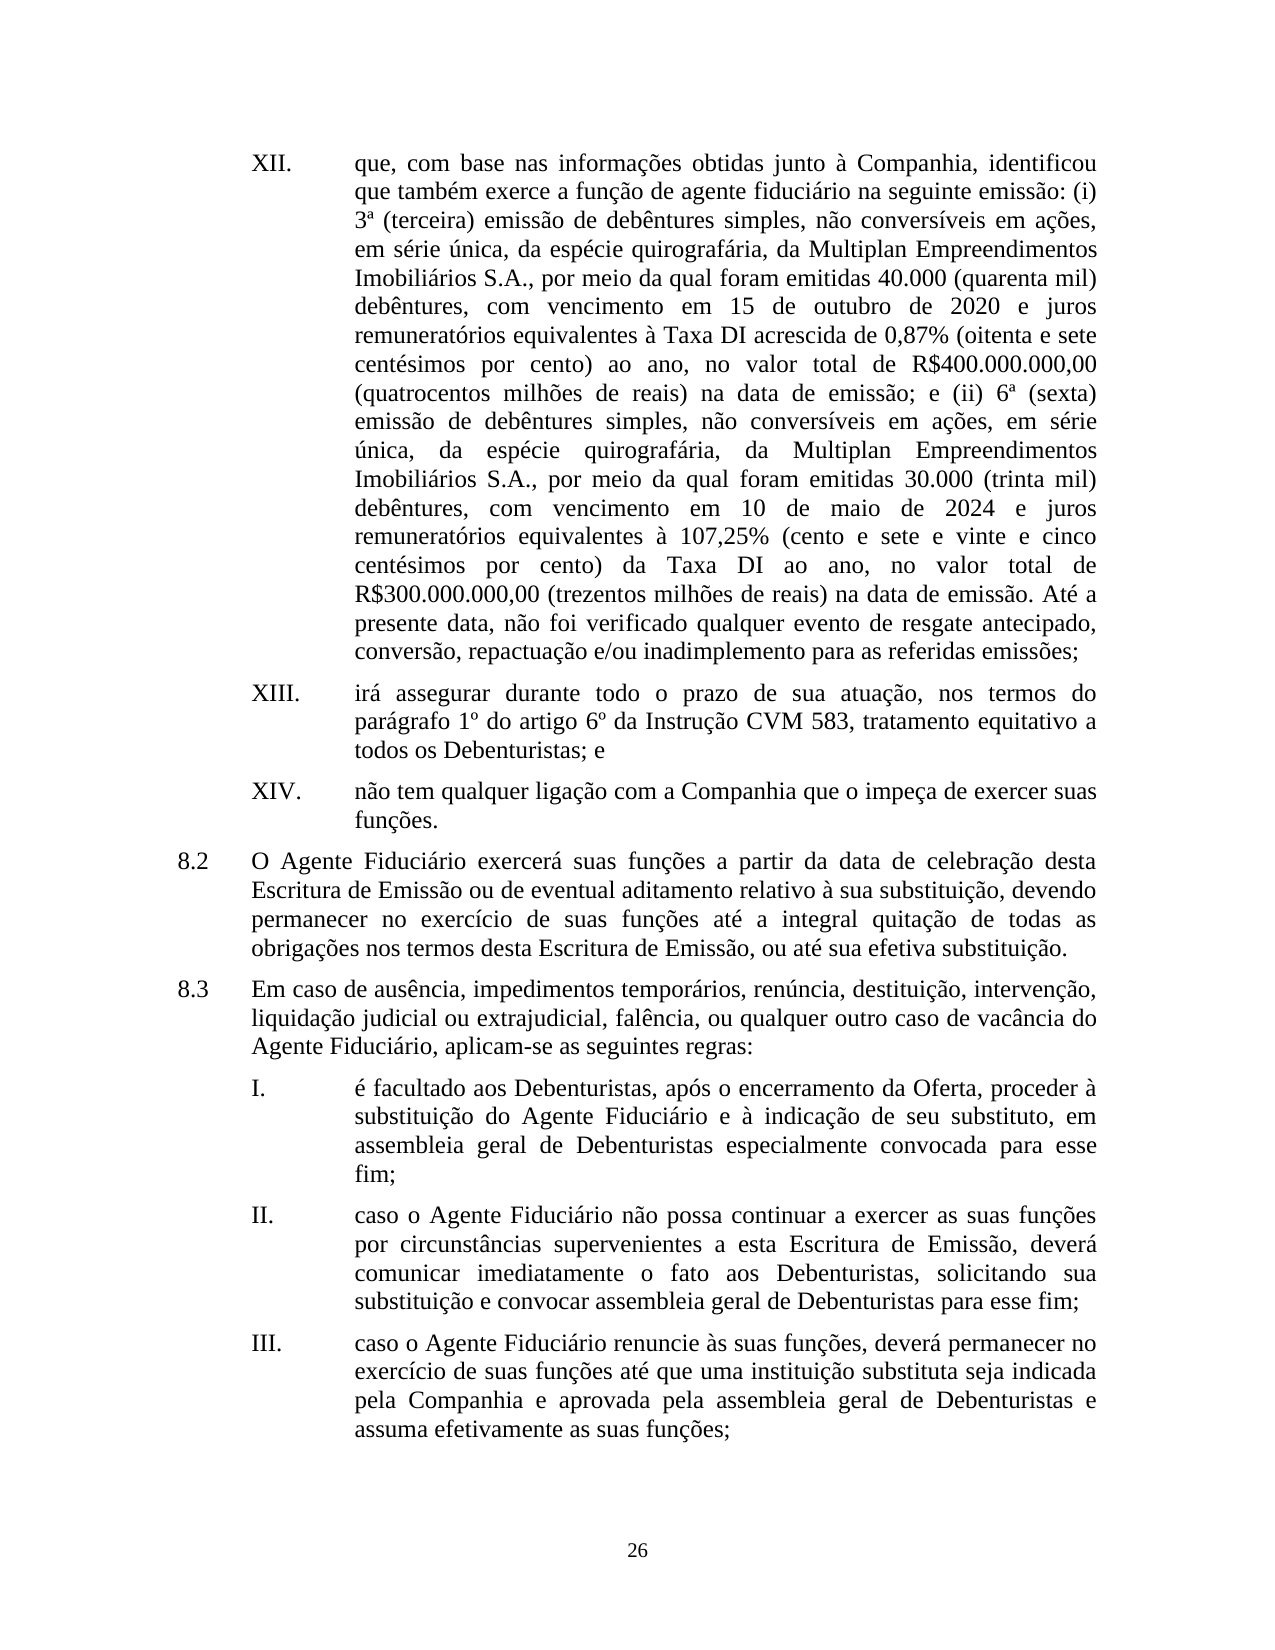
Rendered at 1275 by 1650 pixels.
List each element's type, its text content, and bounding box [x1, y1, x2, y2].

list é facultado aos Debenturistas, após o encerramento da Oferta, proceder à substituição do Agente Fiduciário e à indicação de seu substituto, em assembleia geral de Debenturistas especialmente convocada para esse fim; [251, 1073, 1098, 1188]
list caso o Agente Fiduciário renuncie às suas funções, deverá permanecer no exercício de suas funções até que uma instituição substituta seja indicada pela Companhia e aprovada pela assembleia geral de Debenturistas e assuma efetivamente as suas funções; [251, 1328, 1098, 1443]
list caso o Agente Fiduciário não possa continuar a exercer as suas funções por circunstâncias supervenientes a esta Escritura de Emissão, deverá comunicar imediatamente o fato aos Debenturistas, solicitando sua substituição e convocar assembleia geral de Debenturistas para esse fim; [251, 1200, 1098, 1315]
list Em caso de ausência, impedimentos temporários, renúncia, destituição, intervenção, liquidação judicial ou extrajudicial, falência, ou qualquer outro caso de vacância do Agente Fiduciário, aplicam-se as seguintes regras: [177, 974, 1098, 1060]
list irá assegurar durante todo o prazo de sua atuação, nos termos do parágrafo 1º do artigo 6º da Instrução CVM 583, tratamento equitativo a todos os Debenturistas; e [251, 678, 1098, 764]
list não tem qualquer ligação com a Companhia que o impeça de exercer suas funções. [251, 776, 1098, 834]
list O Agente Fiduciário exercerá suas funções a partir da data de celebração desta Escritura de Emissão ou de eventual aditamento relativo à sua substituição, devendo permanecer no exercício de suas funções até a integral quitação de todas as obrigações nos termos desta Escritura de Emissão, ou até sua efetiva substituição. [177, 846, 1098, 961]
list que, com base nas informações obtidas junto à Companhia, identificou que também exerce a função de agente fiduciário na seguinte emissão: (i) 3ª (terceira) emissão de debêntures simples, não conversíveis em ações, em série única, da espécie quirografária, da Multiplan Empreendimentos Imobiliários S.A., por meio da qual foram emitidas 40.000 (quarenta mil) debêntures, com vencimento em 15 de outubro de 2020 e juros remuneratórios equivalentes à Taxa DI acrescida de 0,87% (oitenta e sete centésimos por cento) ao ano, no valor total de R$400.000.000,00 (quatrocentos milhões de reais) na data de emissão; e (ii) 6ª (sexta) emissão de debêntures simples, não conversíveis em ações, em série única, da espécie quirografária, da Multiplan Empreendimentos Imobiliários S.A., por meio da qual foram emitidas 30.000 (trinta mil) debêntures, com vencimento em 10 de maio de 2024 e juros remuneratórios equivalentes à 107,25% (cento e sete e vinte e cinco centésimos por cento) da Taxa DI ao ano, no valor total de R$300.000.000,00 (trezentos milhões de reais) na data de emissão. Até a presente data, não foi verificado qualquer evento de resgate antecipado, conversão, repactuação e/ou inadimplemento para as referidas emissões; [251, 148, 1098, 665]
